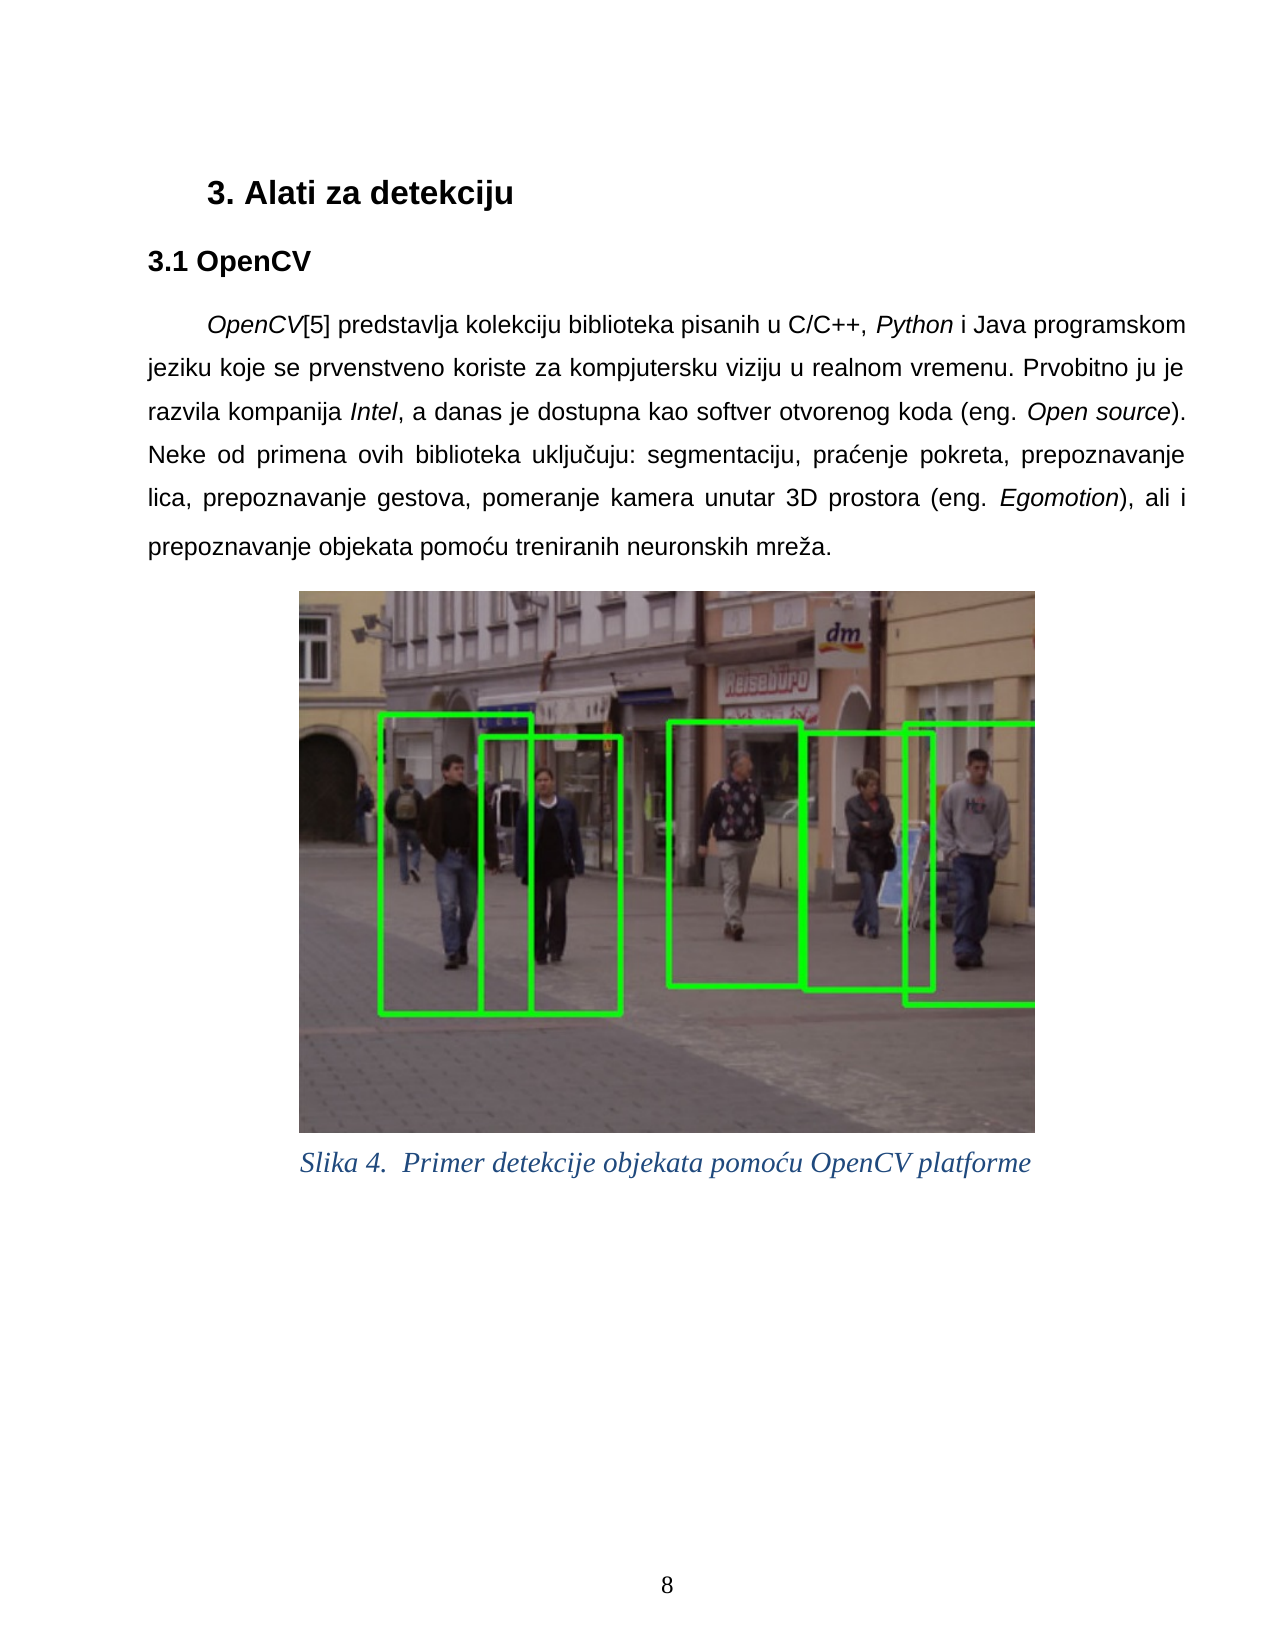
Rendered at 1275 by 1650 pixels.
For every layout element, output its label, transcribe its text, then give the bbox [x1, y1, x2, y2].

subtitle 3.1 OpenCV [148, 244, 1186, 277]
text OpenCV[5] predstavlja kolekciju biblioteka pisanih u C/C++, Python i Java programskom jeziku koje se prvenstveno koriste za kompjutersku viziju u realnom vremenu. Prvobitno ju je razvila kompanija Intel, a danas je dostupna kao softver otvorenog koda (eng. Open source). Neke od primena ovih biblioteka uključuju: segmentaciju, praćenje pokreta, prepoznavanje lica, prepoznavanje gestova, pomeranje kamera unutar 3D prostora (eng. Egomotion), ali i prepoznavanje objekata pomoću treniranih neuronskih mreža. [148, 310, 1186, 562]
subtitle 3. Alati za detekciju [148, 173, 1186, 211]
text Slika 4. Primer detekcije objekata pomoću OpenCV platforme [148, 1145, 1186, 1178]
picture [299, 591, 1035, 1133]
